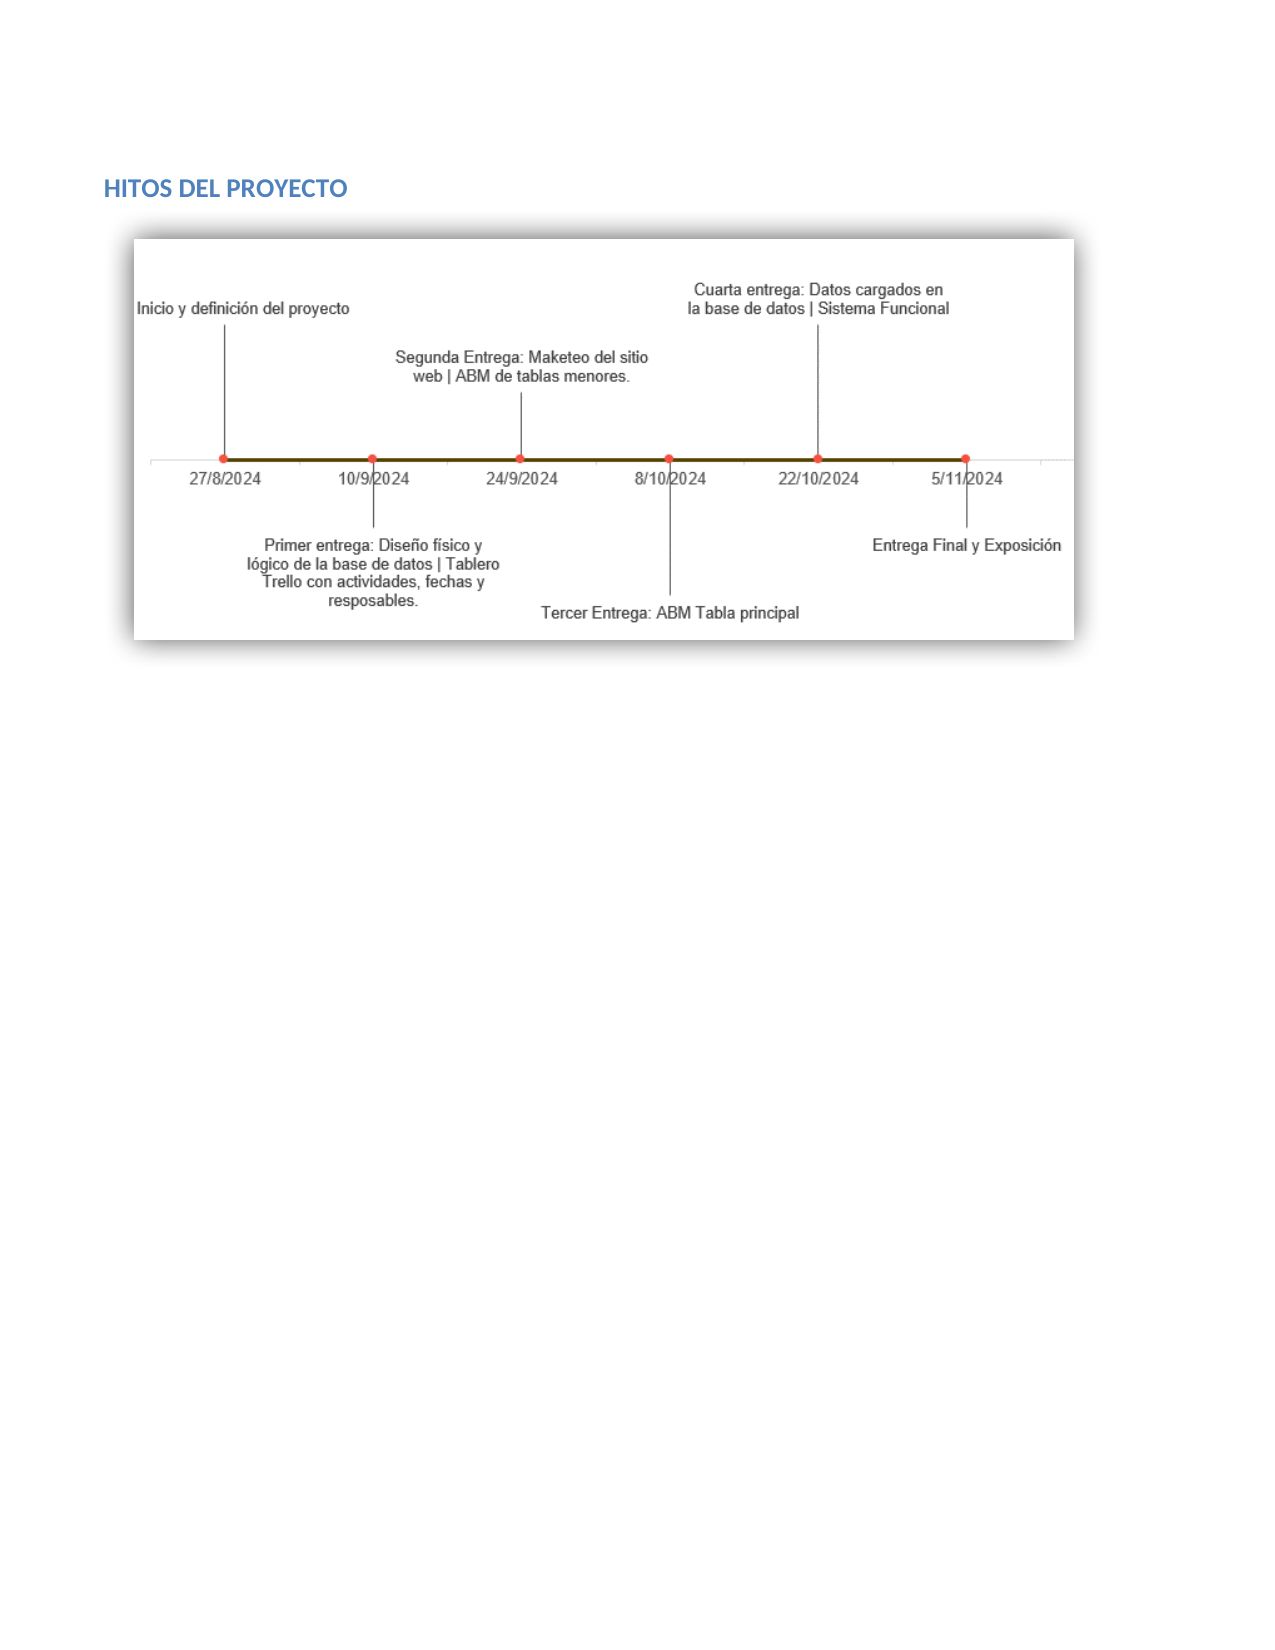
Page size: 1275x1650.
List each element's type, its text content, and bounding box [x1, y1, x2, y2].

subtitle HITOS DEL PROYECTO [103, 171, 1087, 204]
picture [134, 239, 1074, 640]
